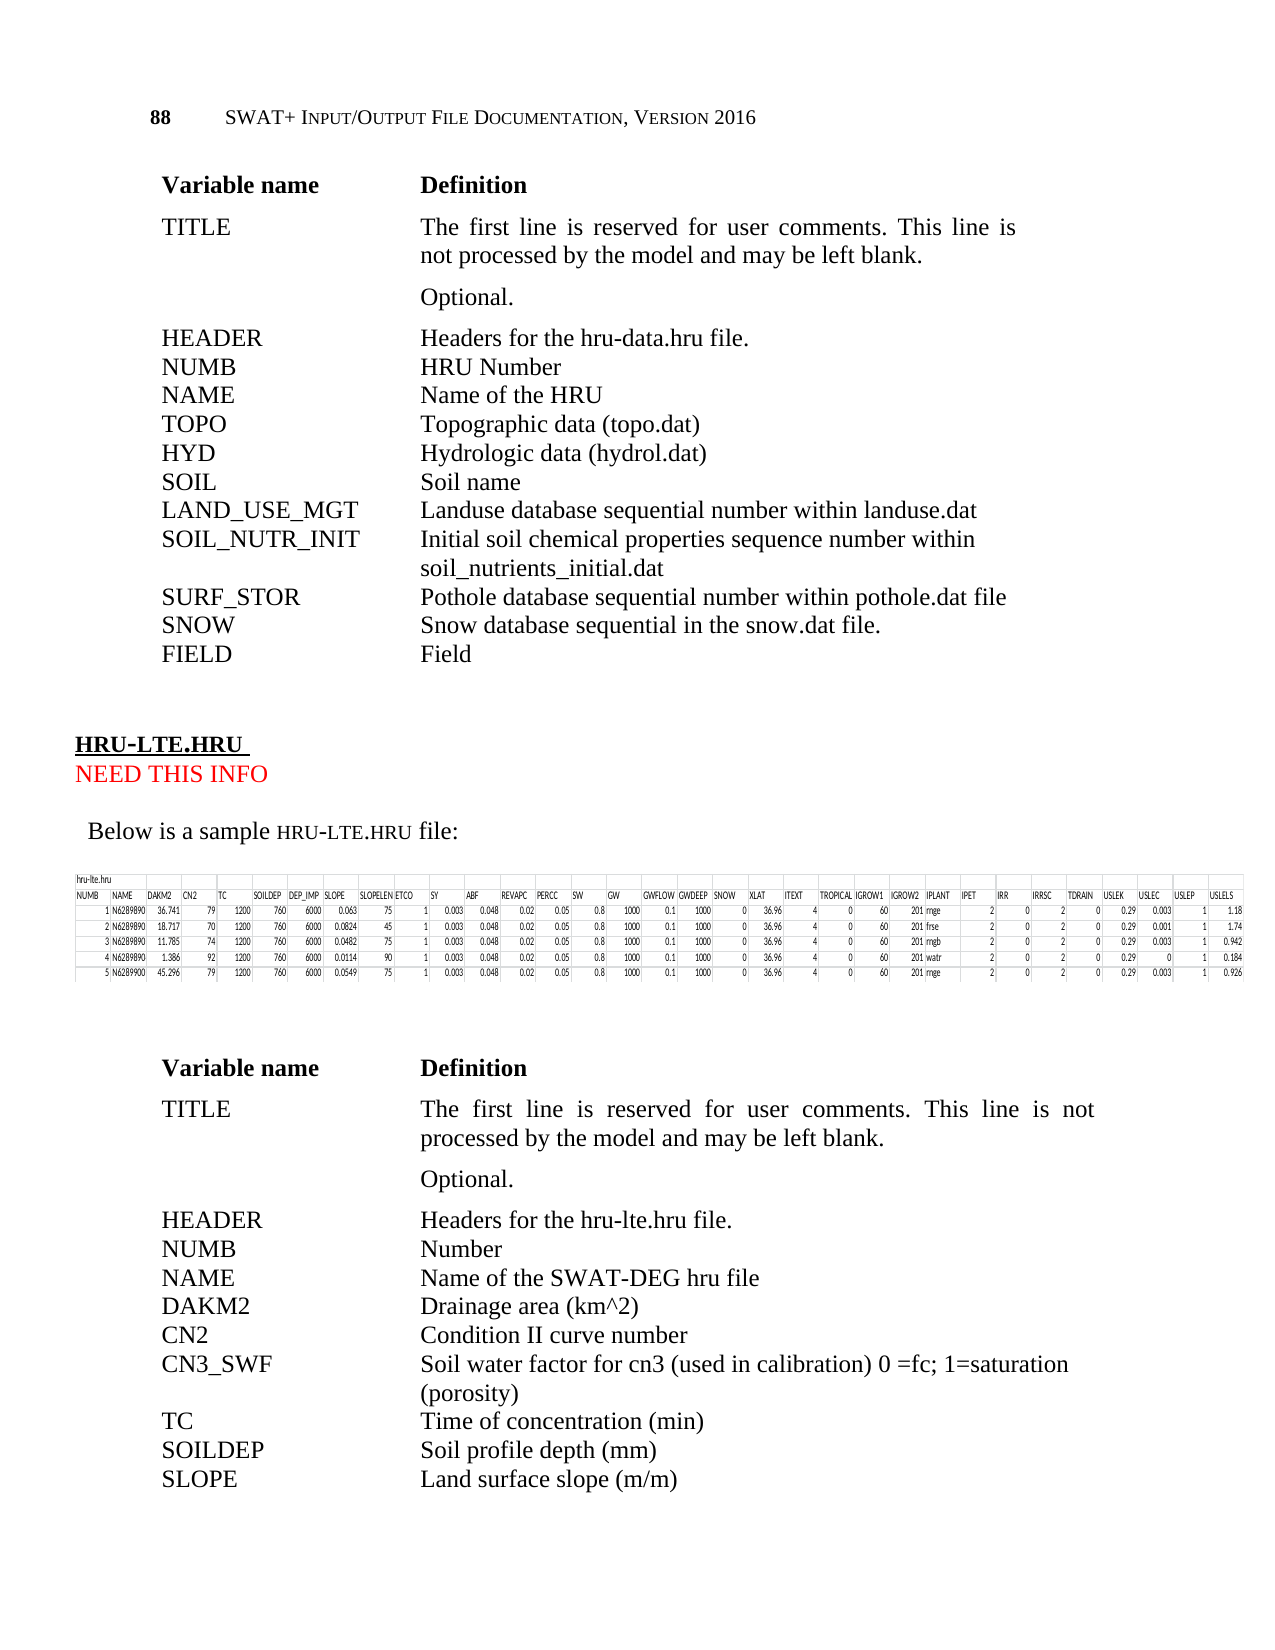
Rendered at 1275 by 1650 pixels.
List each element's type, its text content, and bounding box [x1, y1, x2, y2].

text NEED THIS INFO [75, 759, 1200, 788]
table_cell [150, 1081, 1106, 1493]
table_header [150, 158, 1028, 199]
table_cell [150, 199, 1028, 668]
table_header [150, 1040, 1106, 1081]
text Below is a sample hru-lte.hru file: [75, 816, 1200, 845]
text hru-lte.hru [75, 725, 1200, 759]
